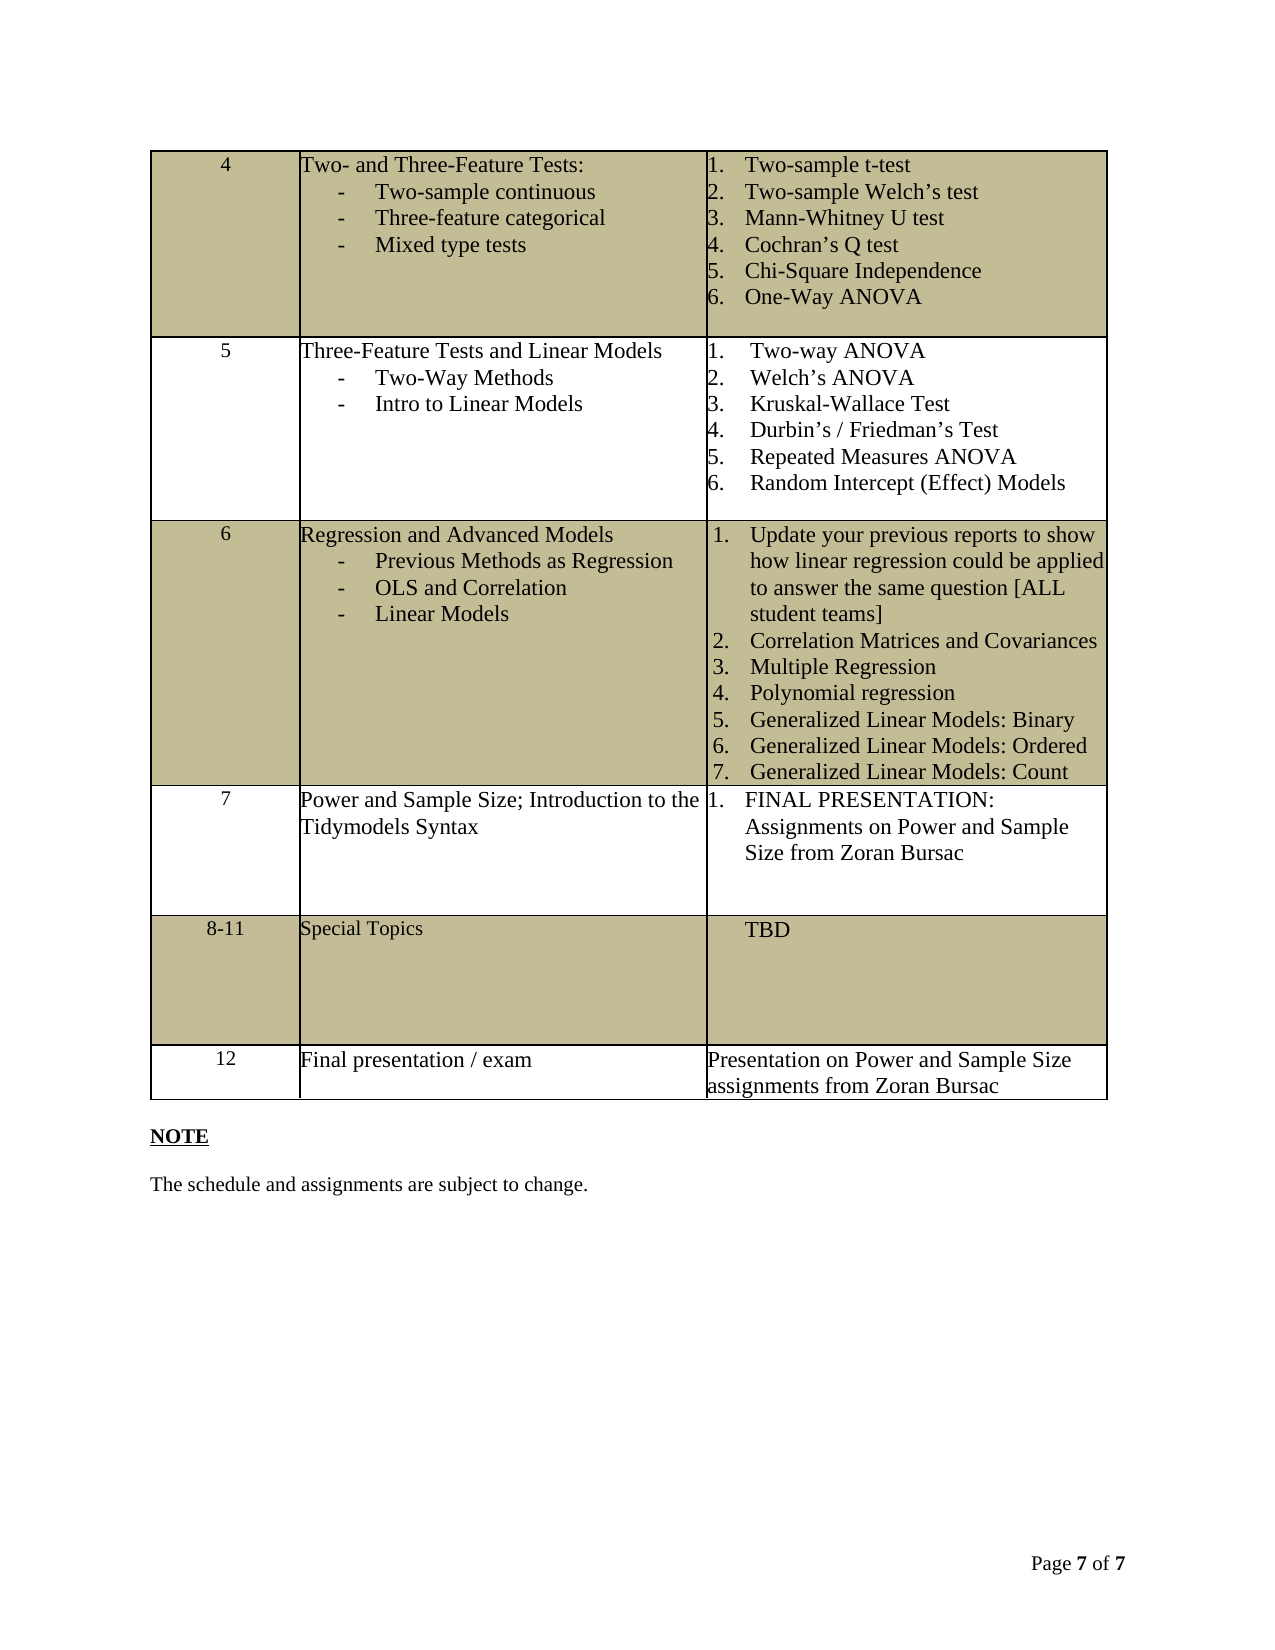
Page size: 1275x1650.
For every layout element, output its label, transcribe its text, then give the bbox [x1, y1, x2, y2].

table_cell Two-sample t-test Two-sample Welch’s test Mann-Whitney U test Cochran’s Q test Chi-Square Independence One-Way ANOVA [708, 152, 1106, 336]
table_cell Two-way ANOVA Welch’s ANOVA Kruskal-Wallace Test Durbin’s / Friedman’s Test Repeated Measures ANOVA Random Intercept (Effect) Models [708, 338, 1106, 520]
table_cell 7 [152, 786, 299, 914]
table_cell 8-11 [152, 916, 299, 1044]
table_cell Two- and Three-Feature Tests: Two-sample continuous Three-feature categorical Mixed type tests [301, 152, 706, 336]
table_cell TBD [708, 916, 1106, 1044]
table_cell 5 [152, 338, 299, 520]
table_cell Power and Sample Size; Introduction to the Tidymodels Syntax [301, 786, 706, 914]
text The schedule and assignments are subject to change. [150, 1172, 1125, 1196]
table_cell 12 [152, 1046, 299, 1098]
table_cell Special Topics [301, 916, 706, 1044]
table_cell Three-Feature Tests and Linear Models Two-Way Methods Intro to Linear Models [301, 338, 706, 520]
table_cell Presentation on Power and Sample Size assignments from Zoran Bursac [708, 1046, 1106, 1098]
table_cell Final presentation / exam [301, 1046, 706, 1098]
table_cell Update your previous reports to show how linear regression could be applied to answer the same question [ALL student teams] Correlation Matrices and Covariances Multiple Regression Polynomial regression Generalized Linear Models: Binary Generalized Linear Models: Ordered Generalized Linear Models: Count [708, 521, 1106, 785]
table_cell 4 [152, 152, 299, 336]
table_cell 6 [152, 521, 299, 785]
text NOTE [150, 1124, 1125, 1148]
table_cell FINAL PRESENTATION: Assignments on Power and Sample Size from Zoran Bursac [708, 786, 1106, 914]
table_cell Regression and Advanced Models Previous Methods as Regression OLS and Correlation Linear Models [301, 521, 706, 785]
